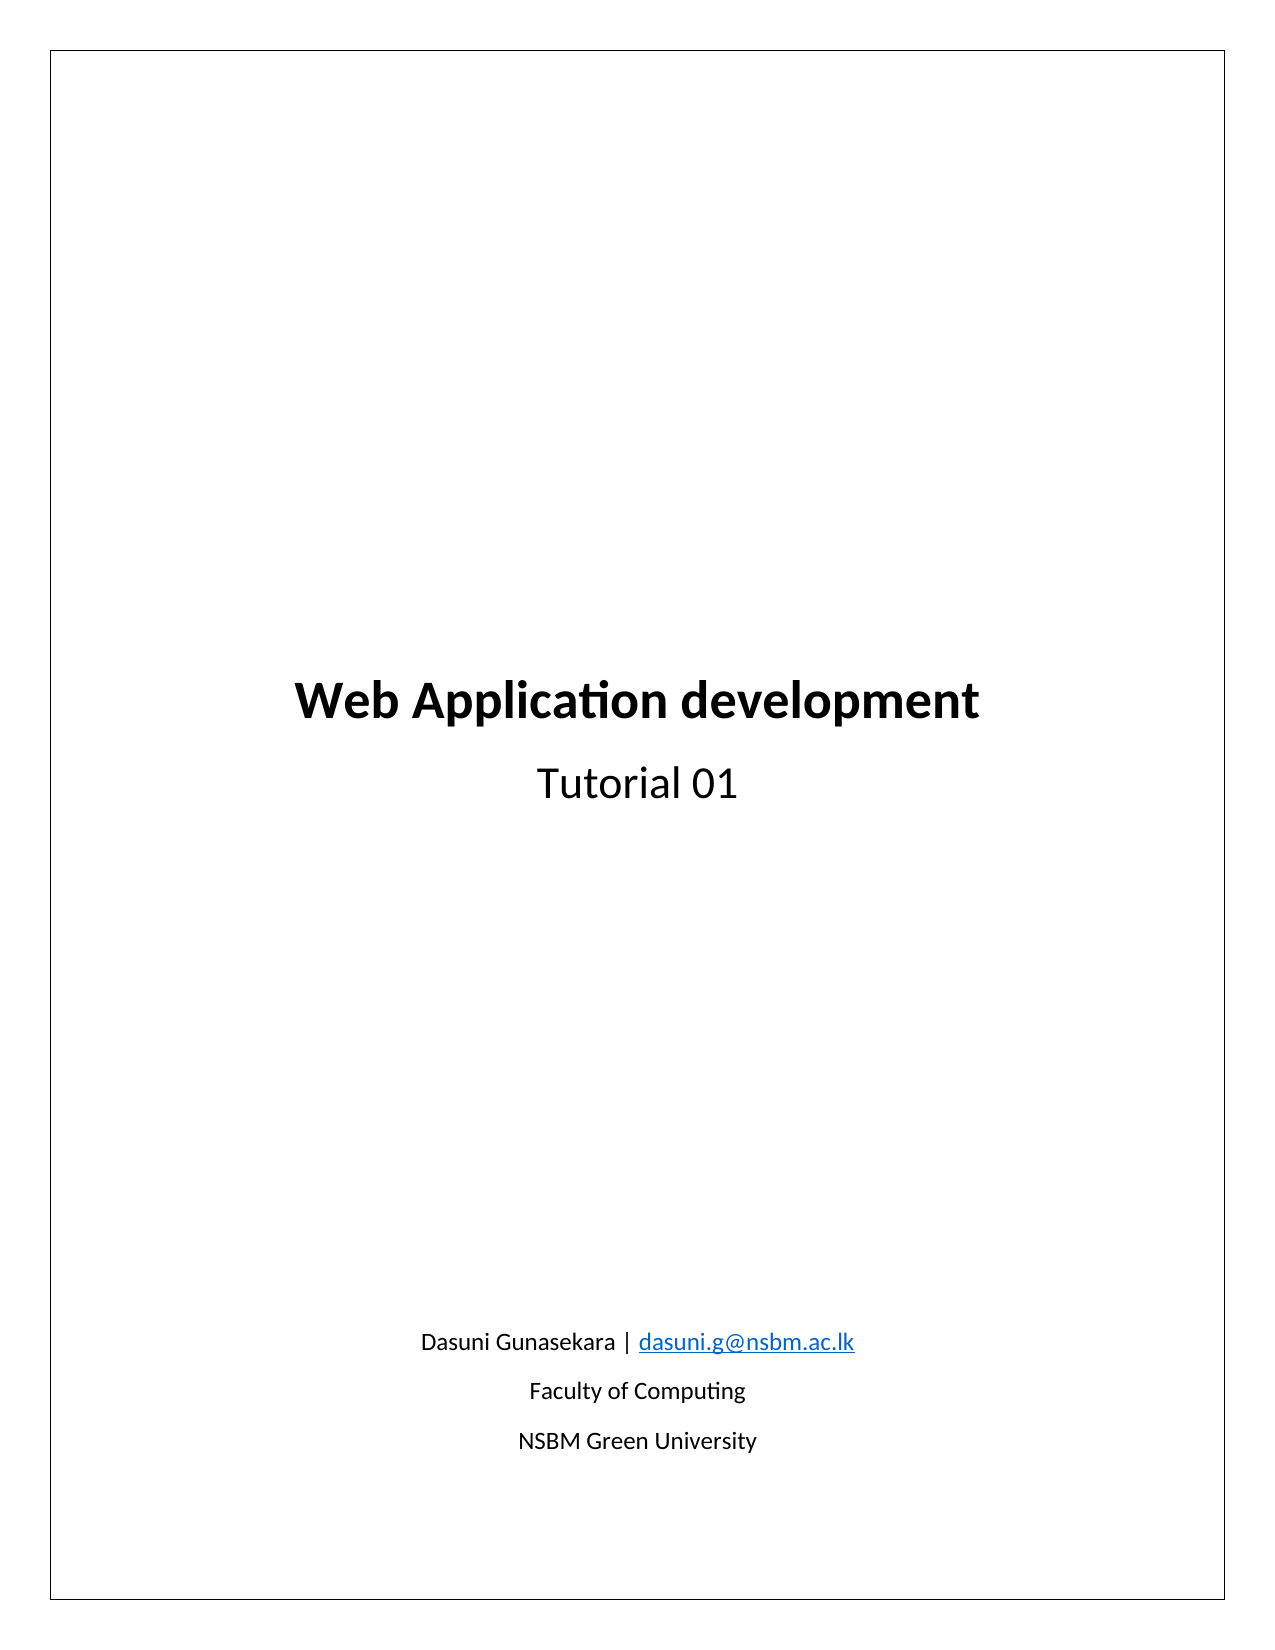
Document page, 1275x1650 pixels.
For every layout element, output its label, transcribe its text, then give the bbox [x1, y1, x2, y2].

text NSBM Green University [150, 1425, 1125, 1455]
text Tutorial 01 [150, 754, 1125, 809]
text Web Application development [150, 666, 1125, 732]
text Faculty of Computing [150, 1375, 1125, 1406]
text Dasuni Gunasekara | dasuni.g@nsbm.ac.lk [150, 1326, 1125, 1356]
